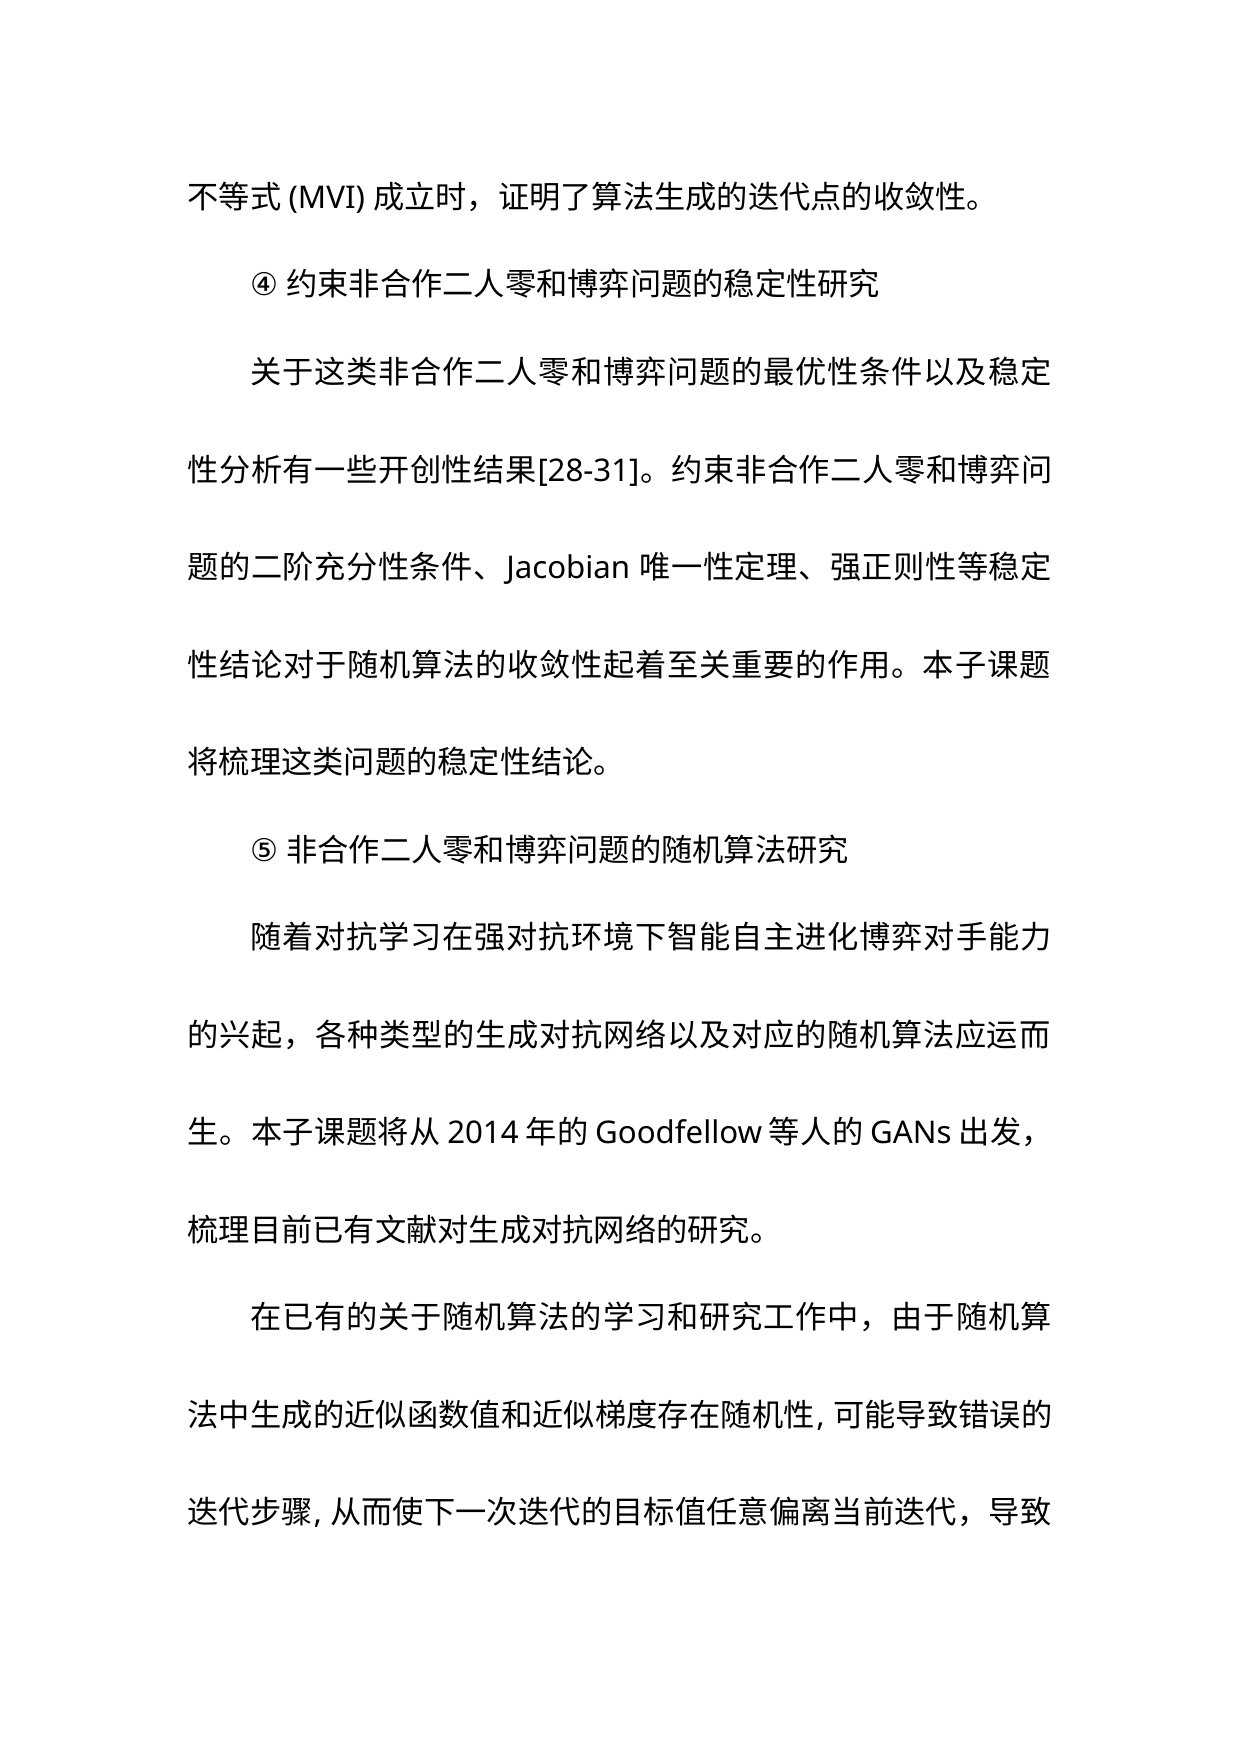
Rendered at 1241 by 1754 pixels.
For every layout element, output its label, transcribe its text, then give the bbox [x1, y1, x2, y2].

text 关于这类非合作二人零和博弈问题的最优性条件以及稳定性分析有一些开创性结果[28-31]。约束非合作二人零和博弈问题的二阶充分性条件、Jacobian 唯一性定理、强正则性等稳定性结论对于随机算法的收敛性起着至关重要的作用。本子课题将梳理这类问题的稳定性结论。 [187, 337, 1053, 792]
text 随着对抗学习在强对抗环境下智能自主进化博弈对手能力的兴起，各种类型的生成对抗网络以及对应的随机算法应运而生。本子课题将从2014年的Goodfellow等人的GANs出发，梳理目前已有文献对生成对抗网络的研究。 [187, 903, 1053, 1260]
text ⑤ 非合作二人零和博弈问题的随机算法研究 [187, 815, 1053, 880]
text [187, 162, 1053, 227]
text ④ 约束非合作二人零和博弈问题的稳定性研究 [187, 250, 1053, 315]
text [187, 1283, 1053, 1543]
